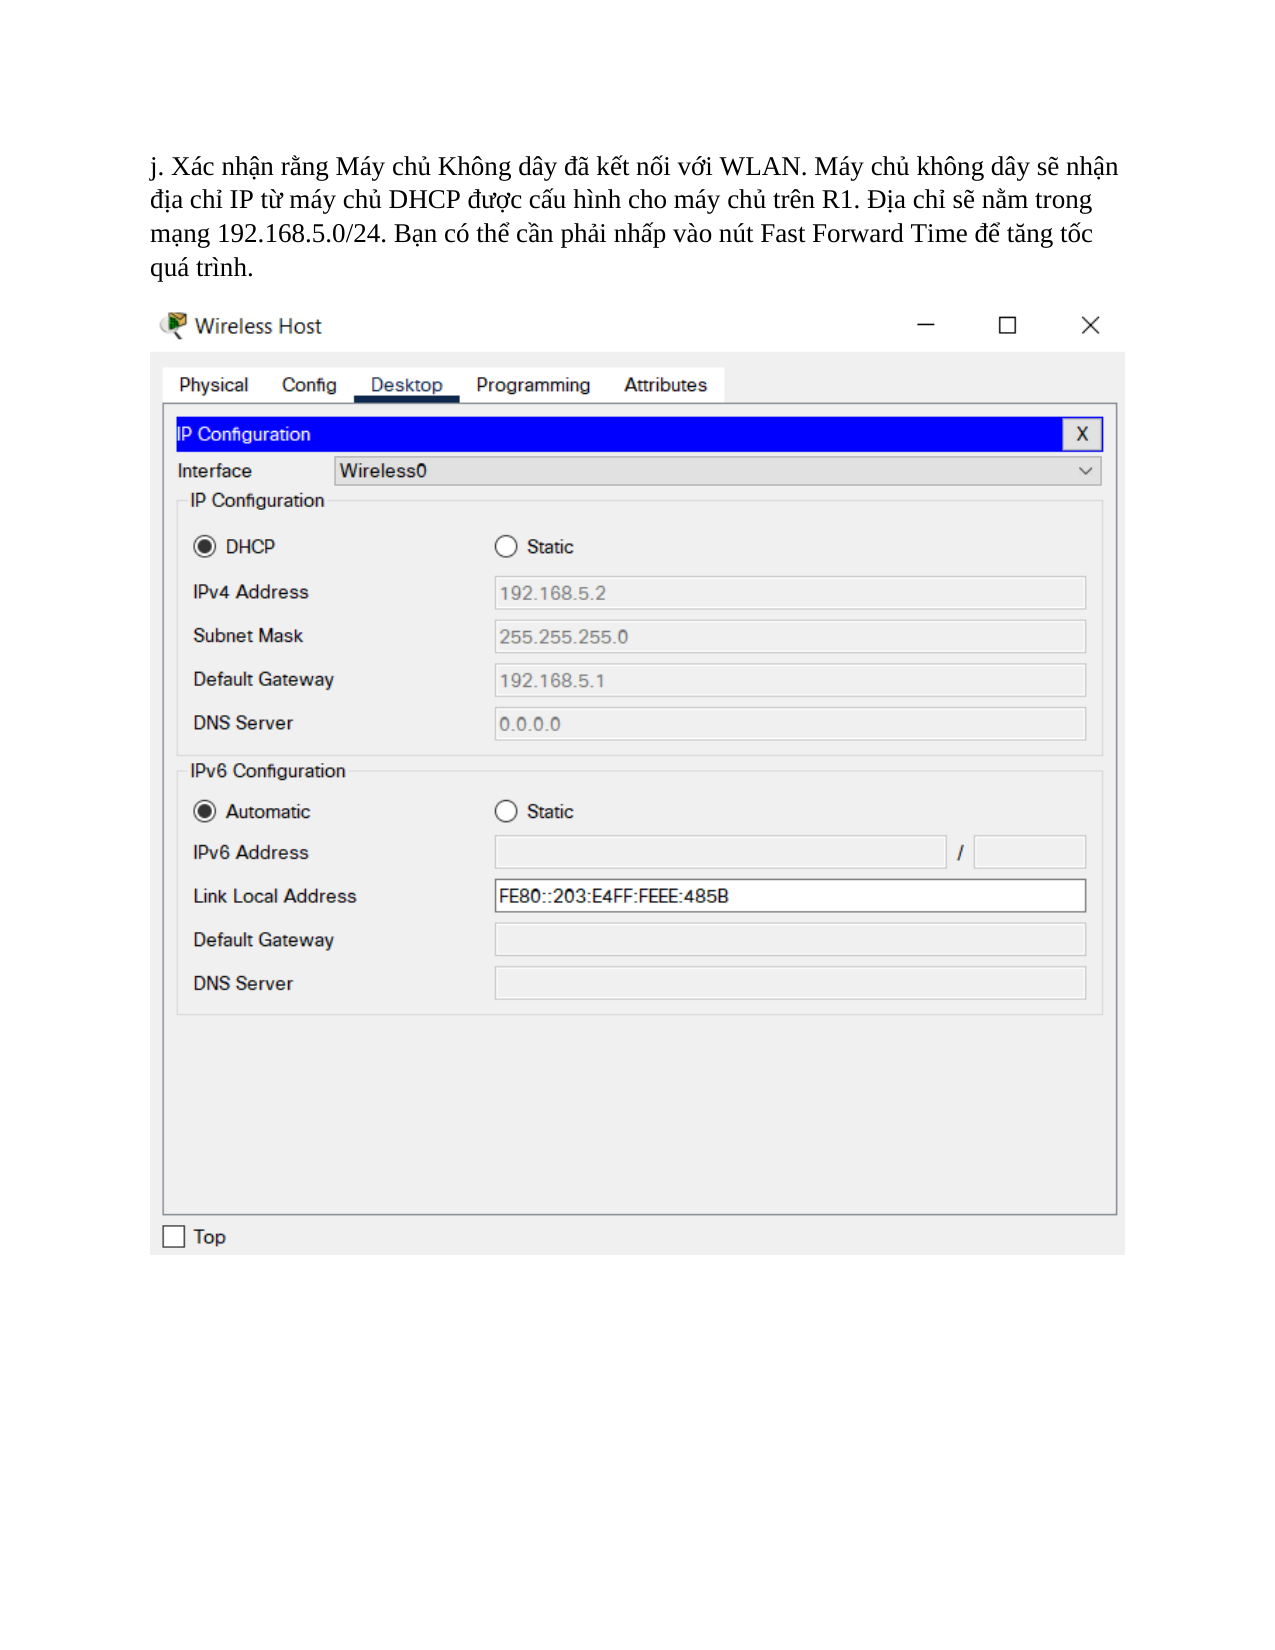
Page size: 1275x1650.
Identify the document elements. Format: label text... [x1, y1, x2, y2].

text j. Xác nhận rằng Máy chủ Không dây đã kết nối với WLAN. Máy chủ không dây sẽ nhận địa chỉ IP từ máy chủ DHCP được cấu hình cho máy chủ trên R1. Địa chỉ sẽ nằm trong mạng 192.168.5.0/24. Bạn có thể cần phải nhấp vào nút Fast Forward Time để tăng tốc quá trình. [150, 150, 1125, 282]
picture [150, 300, 1125, 1255]
